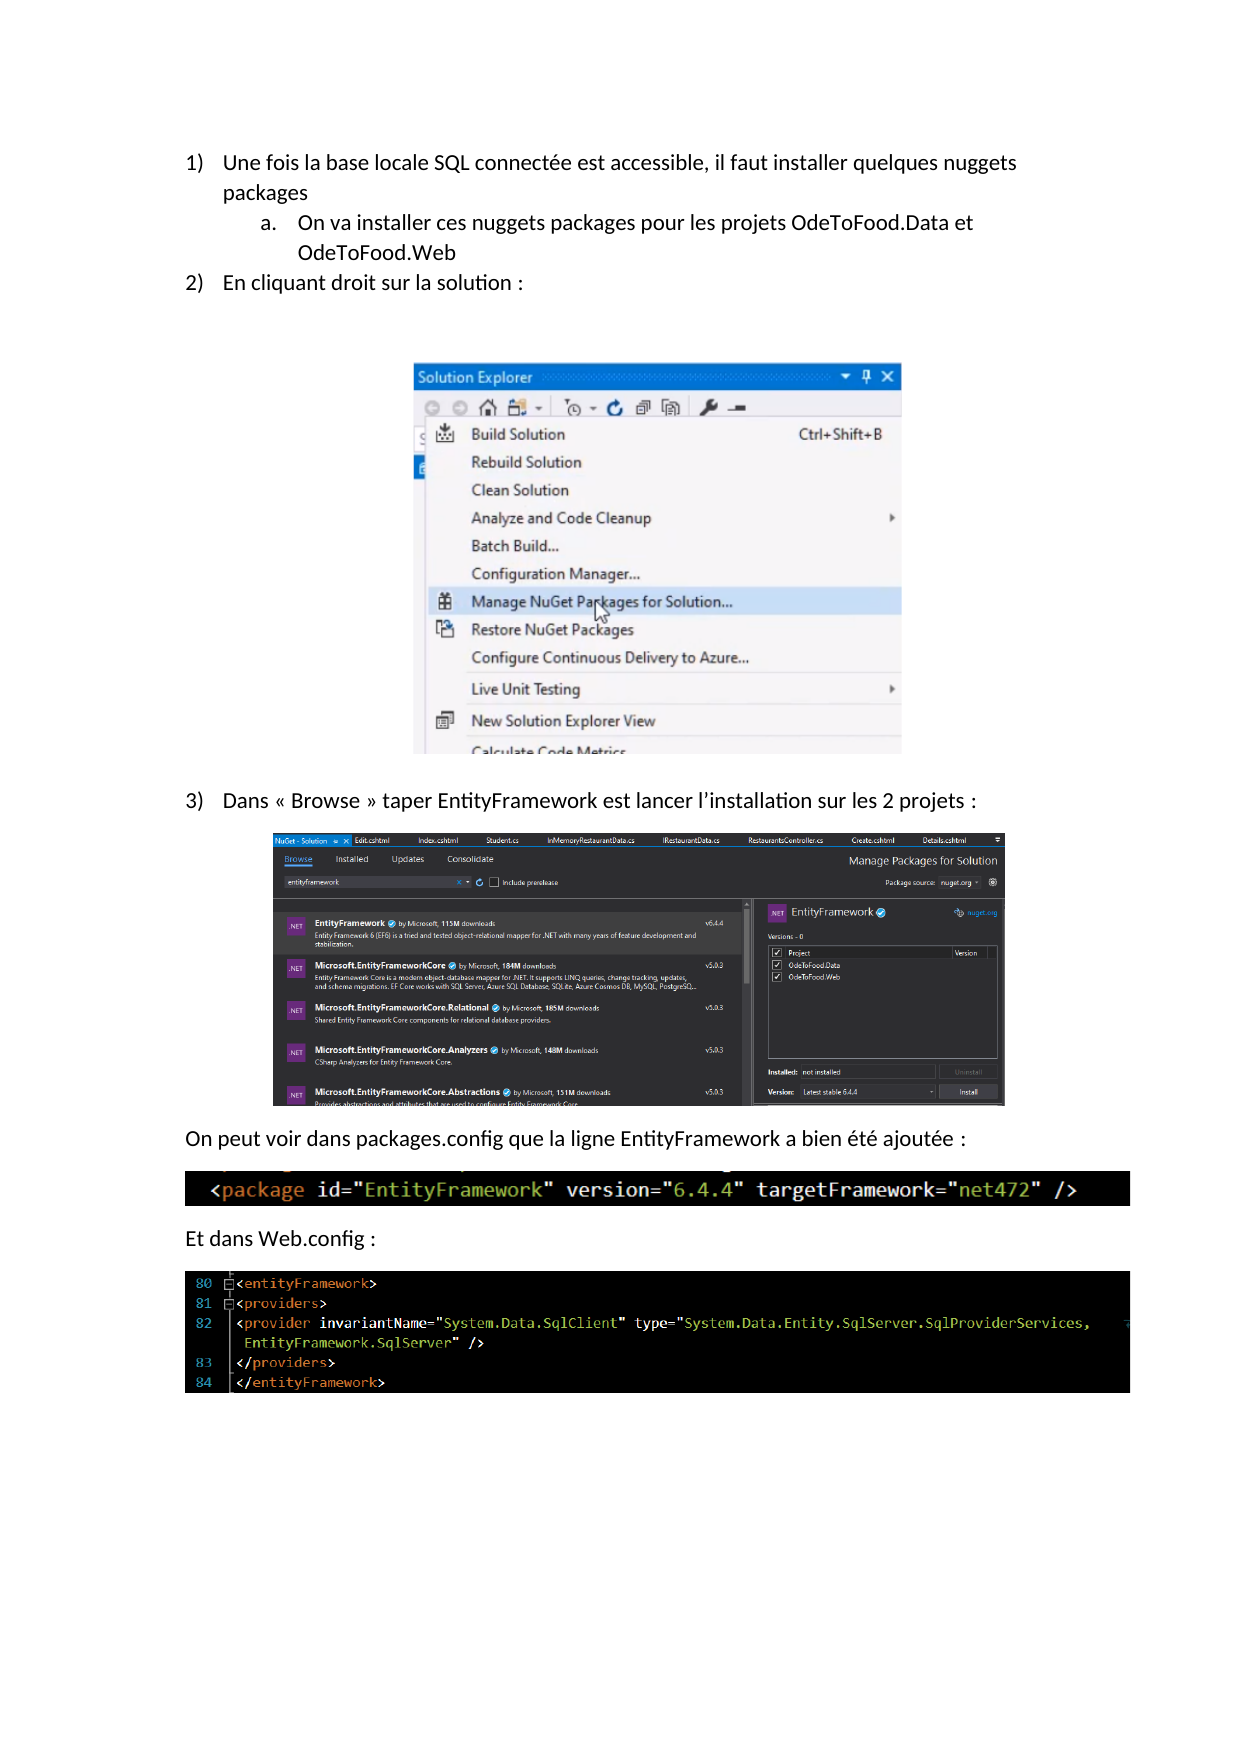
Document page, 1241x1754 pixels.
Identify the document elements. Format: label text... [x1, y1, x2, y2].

list On va installer ces nuggets packages pour les projets OdeToFood.Data et OdeToFood.Web [260, 208, 1093, 266]
list En cliquant droit sur la solution : [185, 268, 1093, 296]
text Et dans Web.config : [185, 1224, 1093, 1252]
list Une fois la base locale SQL connectée est accessible, il faut installer quelques nuggets packages [185, 148, 1093, 206]
text On peut voir dans packages.config que la ligne EntityFramework a bien été ajoutée : [185, 1124, 1093, 1153]
list Dans « Browse » taper EntityFramework est lancer l’installation sur les 2 projets : [185, 786, 1093, 814]
